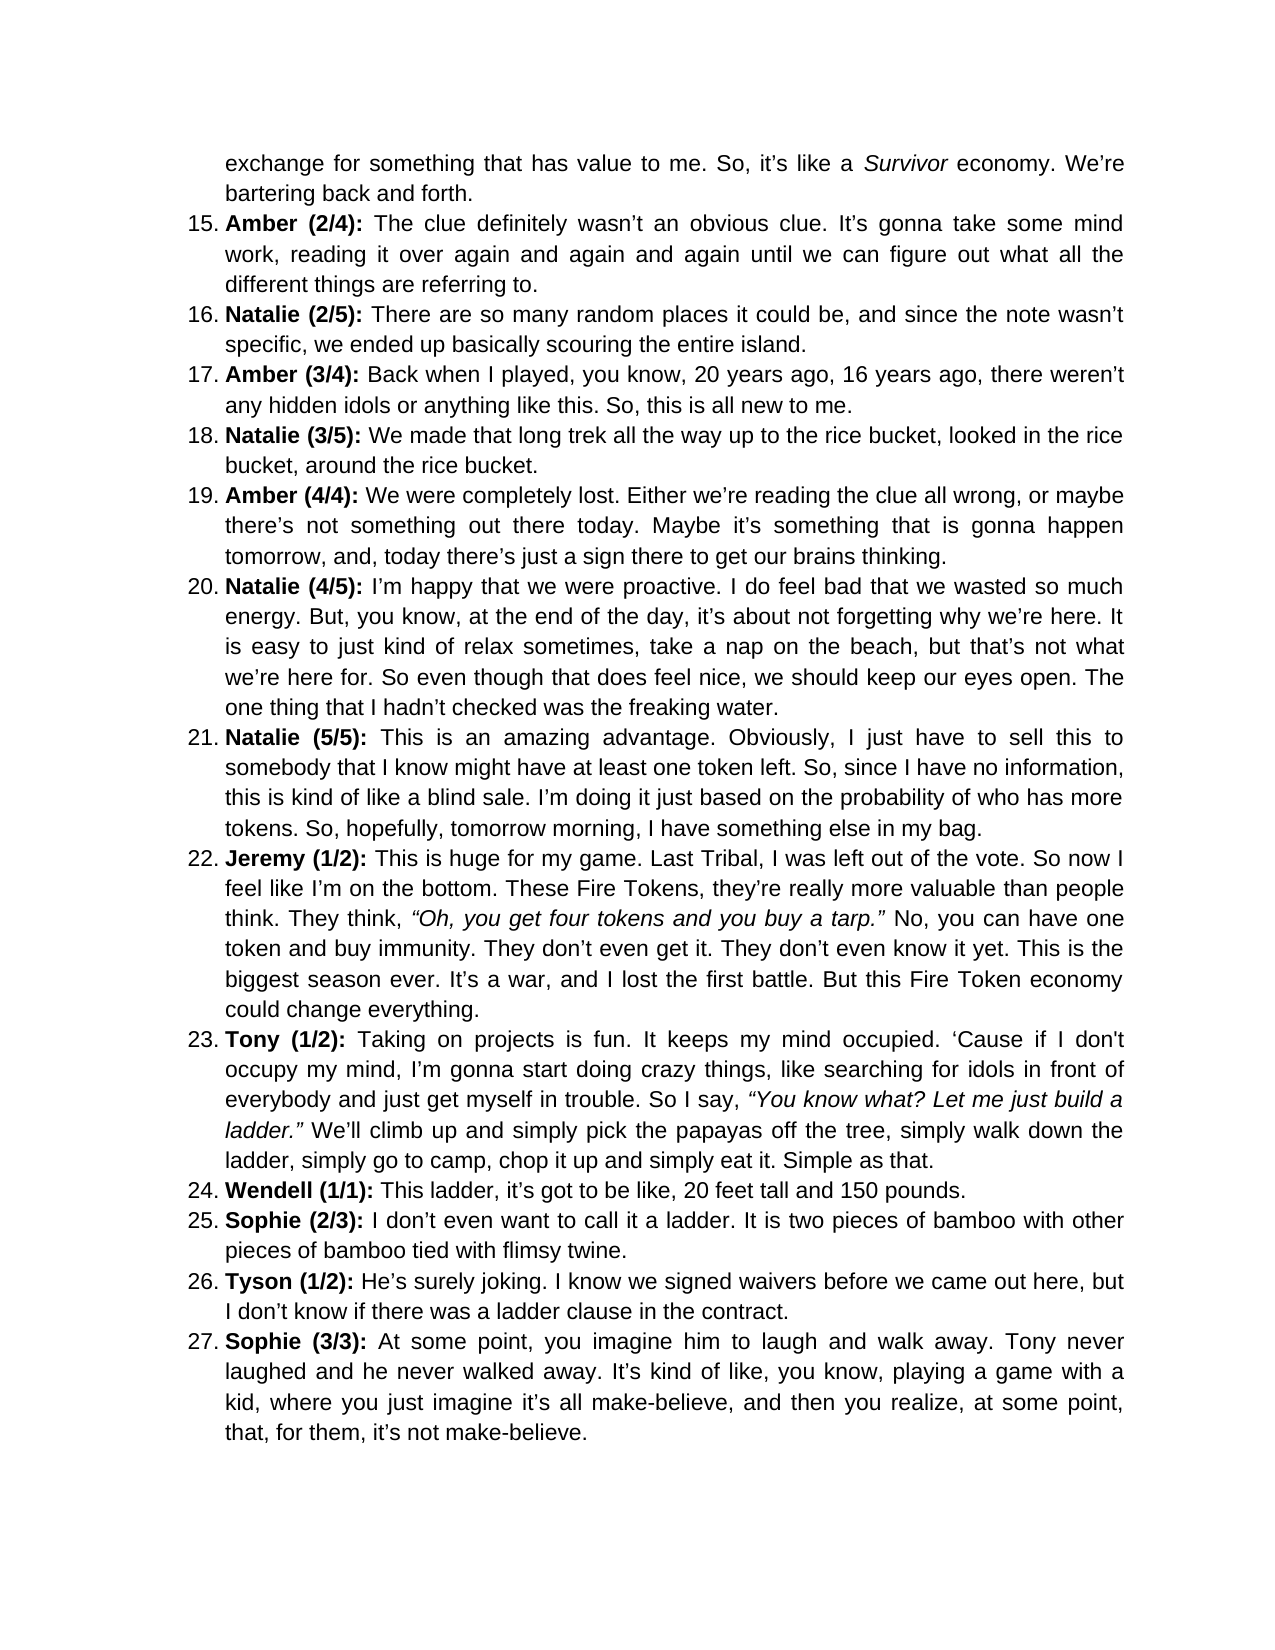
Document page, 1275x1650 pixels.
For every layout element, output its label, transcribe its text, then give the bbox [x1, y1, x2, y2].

list Natalie (5/5): This is an amazing advantage. Obviously, I just have to sell this to somebody that I know might have at least one token left. So, since I have no information, this is kind of like a blind sale. I’m doing it just based on the probability of who has more tokens. So, hopefully, tomorrow morning, I have something else in my bag. [187, 724, 1125, 841]
list Natalie (4/5): I’m happy that we were proactive. I do feel bad that we wasted so much energy. But, you know, at the end of the day, it’s about not forgetting why we’re here. It is easy to just kind of relax sometimes, take a nap on the beach, but that’s not what we’re here for. So even though that does feel nice, we should keep our eyes open. The one thing that I hadn’t checked was the freaking water. [187, 573, 1125, 720]
list Amber (3/4): Back when I played, you know, 20 years ago, 16 years ago, there weren’t any hidden idols or anything like this. So, this is all new to me. [187, 361, 1125, 418]
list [187, 150, 1125, 207]
list Sophie (3/3): At some point, you imagine him to laugh and walk away. Tony never laughed and he never walked away. It’s kind of like, you know, playing a game with a kid, where you just imagine it’s all make-believe, and then you realize, at some point, that, for them, it’s not make-believe. [187, 1328, 1125, 1445]
list Natalie (3/5): We made that long trek all the way up to the rice bucket, looked in the rice bucket, around the rice bucket. [187, 422, 1125, 478]
list Amber (4/4): We were completely lost. Either we’re reading the clue all wrong, or maybe there’s not something out there today. Maybe it’s something that is gonna happen tomorrow, and, today there’s just a sign there to get our brains thinking. [187, 482, 1125, 569]
list Tony (1/2): Taking on projects is fun. It keeps my mind occupied. ‘Cause if I don't occupy my mind, I’m gonna start doing crazy things, like searching for idols in front of everybody and just get myself in trouble. So I say, “You know what? Let me just build a ladder.” We’ll climb up and simply pick the papayas off the tree, simply walk down the ladder, simply go to camp, chop it up and simply eat it. Simple as that. [187, 1026, 1125, 1173]
list Sophie (2/3): I don’t even want to call it a ladder. It is two pieces of bamboo with other pieces of bamboo tied with flimsy twine. [187, 1207, 1125, 1264]
list Natalie (2/5): There are so many random places it could be, and since the note wasn’t specific, we ended up basically scouring the entire island. [187, 301, 1125, 358]
list Wendell (1/1): This ladder, it’s got to be like, 20 feet tall and 150 pounds. [187, 1177, 1125, 1203]
list Jeremy (1/2): This is huge for my game. Last Tribal, I was left out of the vote. So now I feel like I’m on the bottom. These Fire Tokens, they’re really more valuable than people think. They think, “Oh, you get four tokens and you buy a tarp.” No, you can have one token and buy immunity. They don’t even get it. They don’t even know it yet. This is the biggest season ever. It’s a war, and I lost the first battle. But this Fire Token economy could change everything. [187, 845, 1125, 1022]
list Amber (2/4): The clue definitely wasn’t an obvious clue. It’s gonna take some mind work, reading it over again and again and again until we can figure out what all the different things are referring to. [187, 210, 1125, 297]
list Tyson (1/2): He’s surely joking. I know we signed waivers before we came out here, but I don’t know if there was a ladder clause in the contract. [187, 1268, 1125, 1324]
